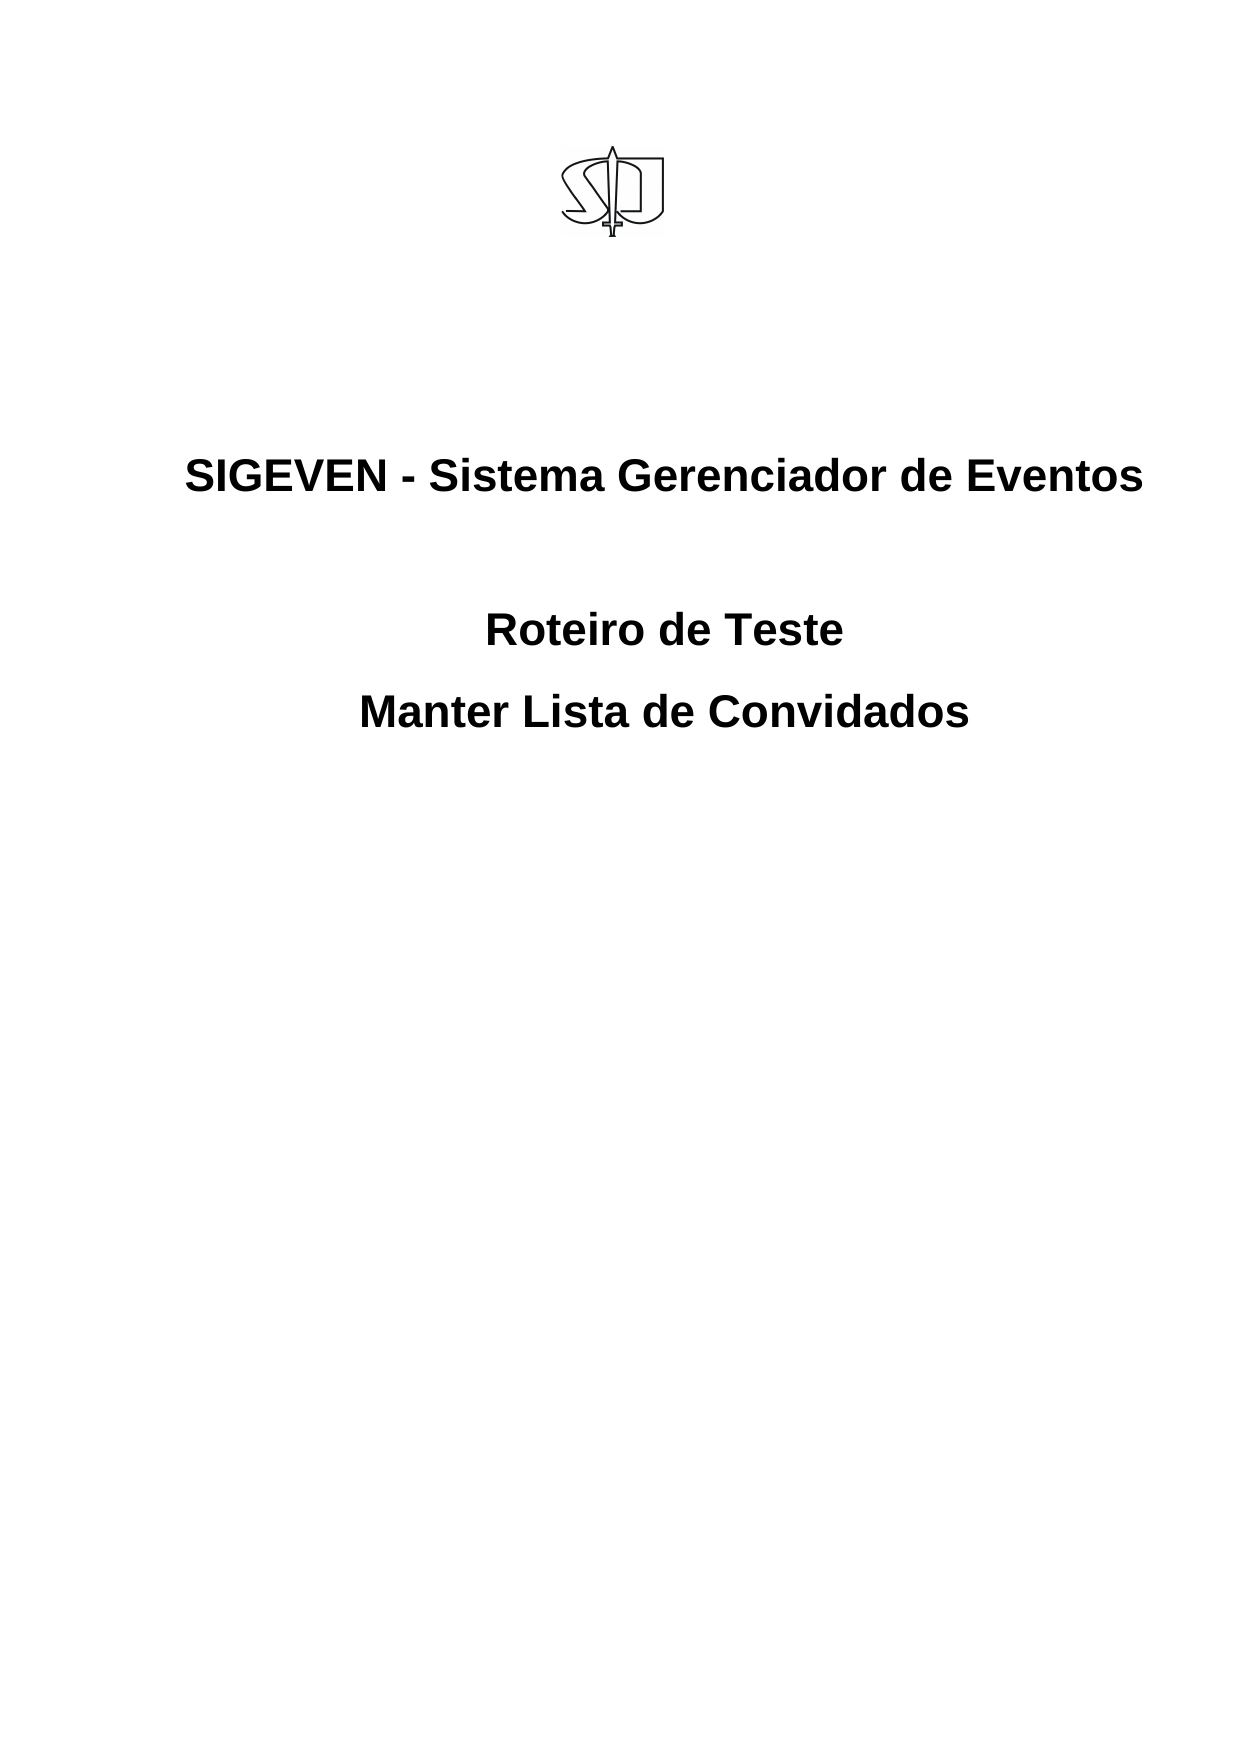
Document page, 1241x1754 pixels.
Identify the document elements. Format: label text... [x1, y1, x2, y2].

text Roteiro de Teste [177, 602, 1152, 655]
text Manter Lista de Convidados [177, 684, 1152, 737]
text SIGEVEN - Sistema Gerenciador de Eventos [177, 448, 1152, 501]
